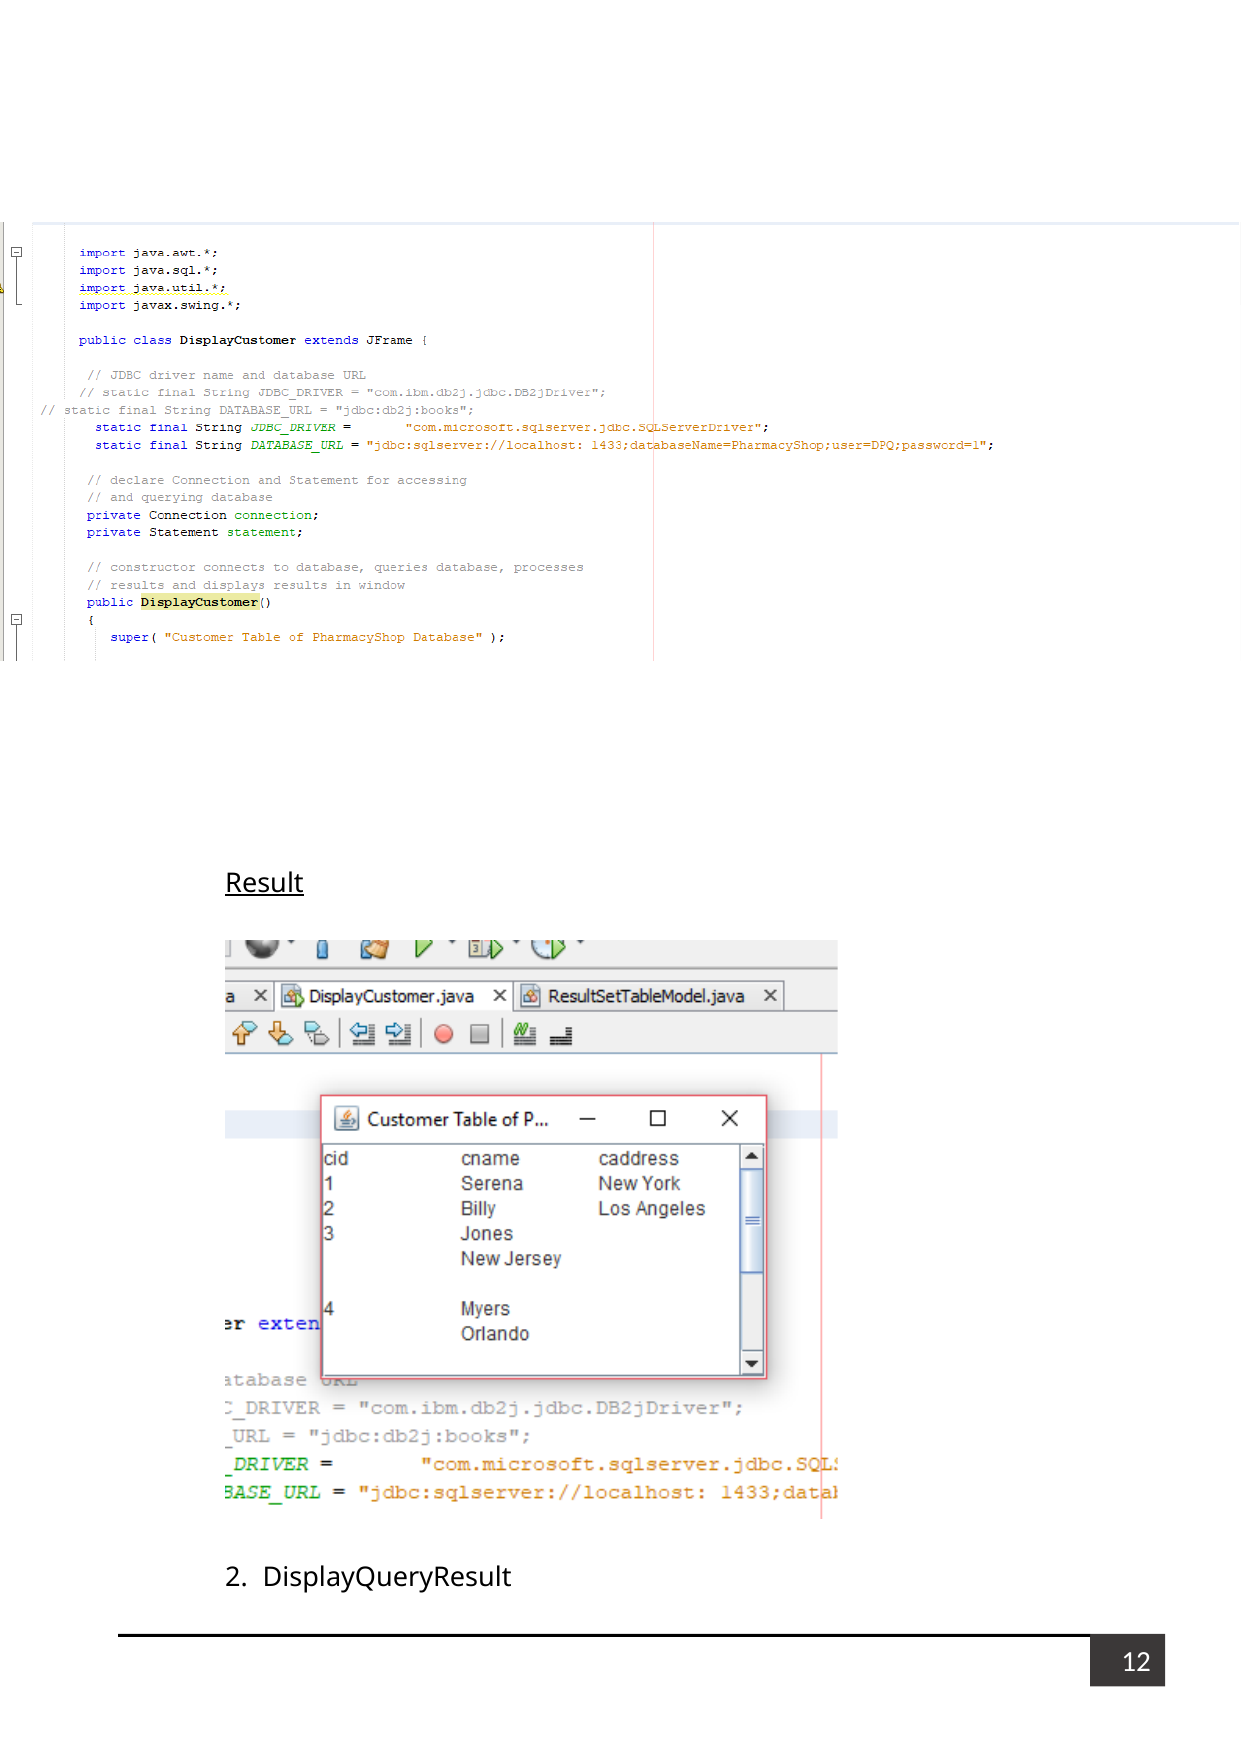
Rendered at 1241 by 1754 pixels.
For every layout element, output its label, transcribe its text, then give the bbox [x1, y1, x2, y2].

picture [225, 940, 838, 1519]
list DisplayQueryResult [225, 1557, 1090, 1594]
list Result [225, 863, 1090, 900]
picture [0, 222, 1241, 661]
